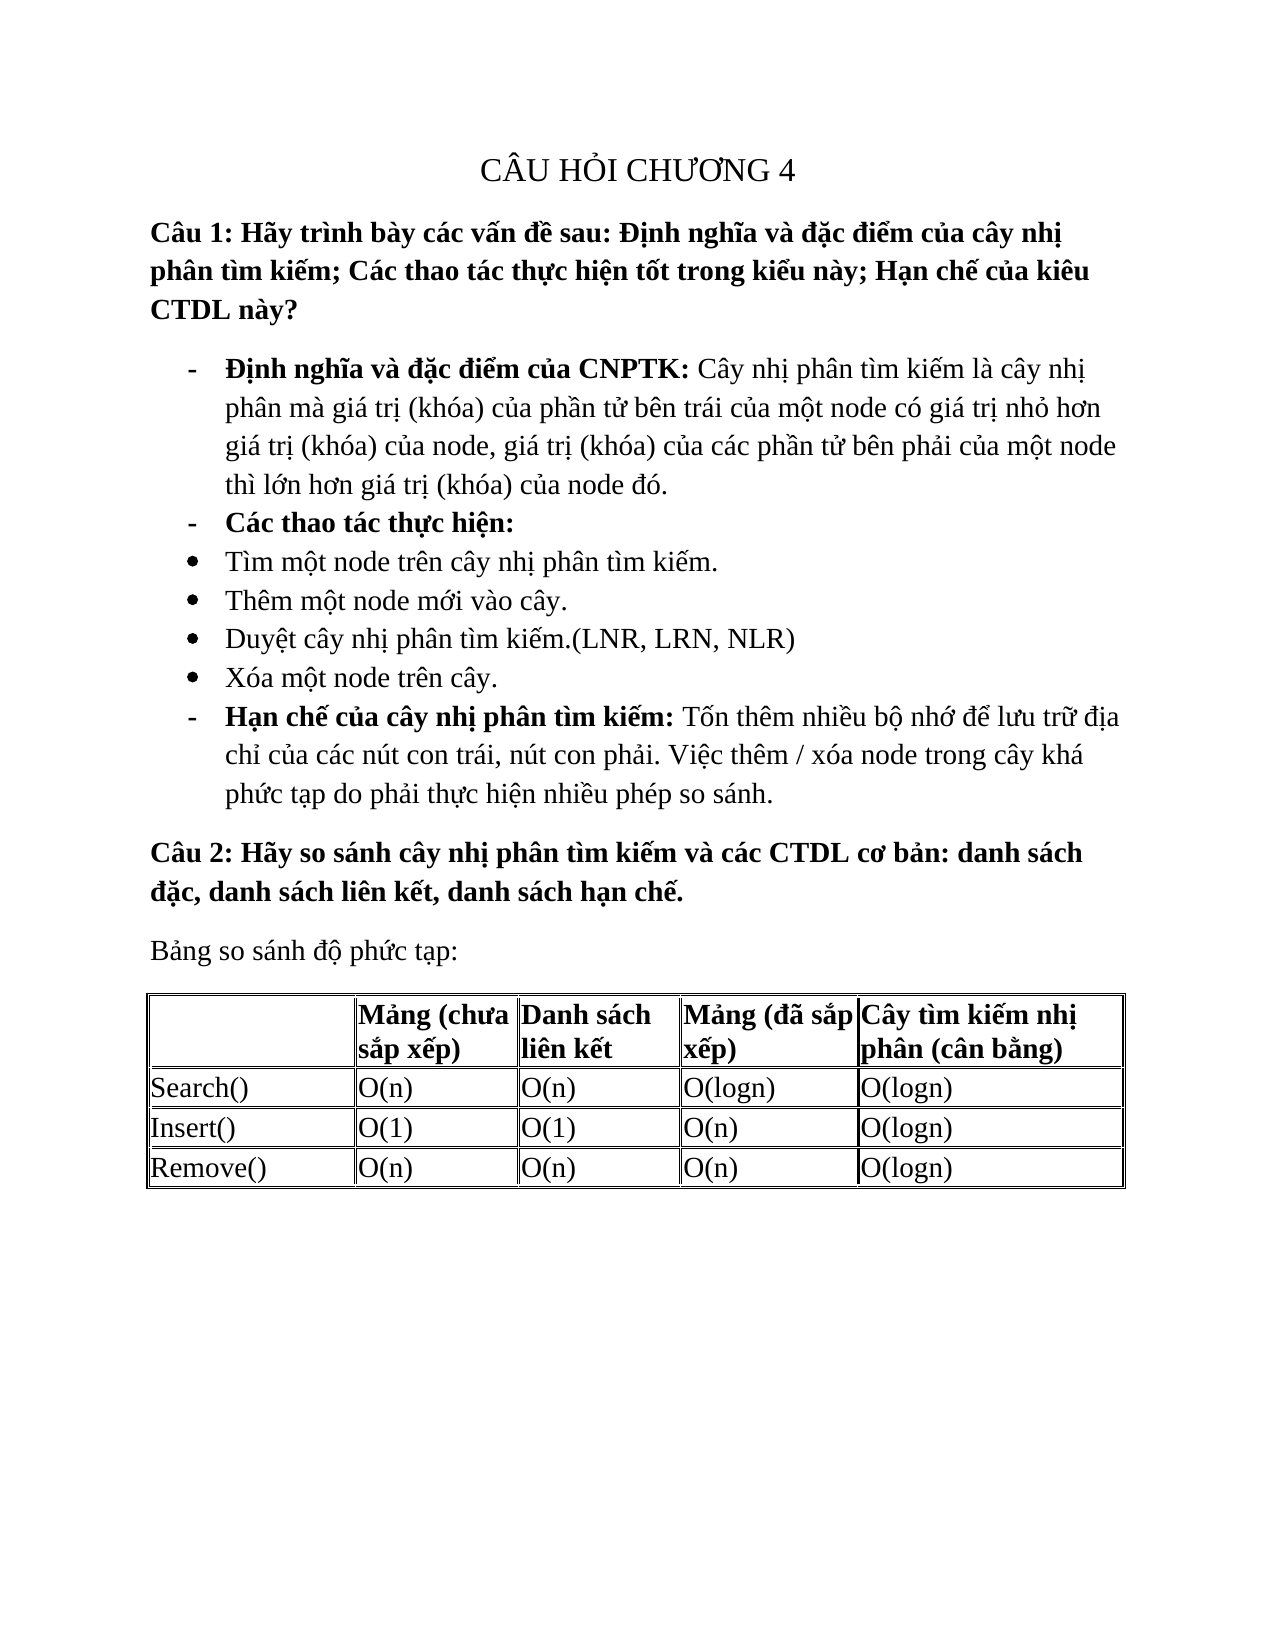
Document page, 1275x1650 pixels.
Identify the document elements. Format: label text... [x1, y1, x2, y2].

text Câu 1: Hãy trình bày các vấn đề sau: Định nghĩa và đặc điểm của cây nhị phân tìm kiếm; Các thao tác thực hiện tốt trong kiểu này; Hạn chế của kiêu CTDL này? [150, 215, 1125, 326]
table_header Mảng (chưa sắp xếp) [356, 996, 518, 1066]
table_header Cây tìm kiếm nhị phân (cân bằng) [858, 996, 1122, 1066]
table_cell O(1) [357, 1109, 517, 1146]
table_cell O(n) [682, 1109, 857, 1146]
list Duyệt cây nhị phân tìm kiếm.(LNR, LRN, NLR) [187, 621, 1125, 655]
table_cell Insert() [148, 1106, 356, 1146]
table_cell Remove() [148, 1146, 356, 1186]
table_cell O(1) [520, 1109, 679, 1146]
list Các thao tác thực hiện: [187, 506, 1125, 539]
table_cell O(n) [681, 1149, 858, 1186]
table_cell O(n) [357, 1069, 517, 1106]
list Hạn chế của cây nhị phân tìm kiếm: Tốn thêm nhiều bộ nhớ để lưu trữ địa chỉ của các nút con trái, nút con phải. Việc thêm / xóa node trong cây khá phức tạp do phải thực hiện nhiều phép so sánh. [187, 699, 1125, 809]
list Thêm một node mới vào cây. [187, 583, 1125, 616]
list Định nghĩa và đặc điểm của CNPTK: Cây nhị phân tìm kiếm là cây nhị phân mà giá trị (khóa) của phần tử bên trái của một node có giá trị nhỏ hơn giá trị (khóa) của node, giá trị (khóa) của các phần tử bên phải của một node thì lớn hơn giá trị (khóa) của node đó. [187, 351, 1125, 501]
table_header Mảng (đã sắp xếp) [681, 994, 858, 1066]
text Bảng so sánh độ phức tạp: [150, 933, 1125, 967]
table_cell O(n) [356, 1149, 518, 1186]
table_cell O(logn) [682, 1069, 857, 1106]
table_cell O(logn) [858, 1146, 1124, 1186]
table_cell O(logn) [858, 1106, 1124, 1146]
table_cell O(logn) [858, 1066, 1124, 1106]
table_header Danh sách liên kết [519, 996, 681, 1066]
list Tìm một node trên cây nhị phân tìm kiếm. [187, 544, 1125, 578]
table_cell O(n) [519, 1149, 681, 1186]
table_header [150, 996, 356, 1066]
list Xóa một node trên cây. [187, 660, 1125, 694]
text Câu 2: Hãy so sánh cây nhị phân tìm kiếm và các CTDL cơ bản: danh sách đặc, danh sách liên kết, danh sách hạn chế. [150, 835, 1125, 907]
table_cell Search() [148, 1066, 356, 1106]
table_cell O(n) [520, 1069, 679, 1106]
text CÂU HỎI CHƯƠNG 4 [150, 150, 1125, 188]
